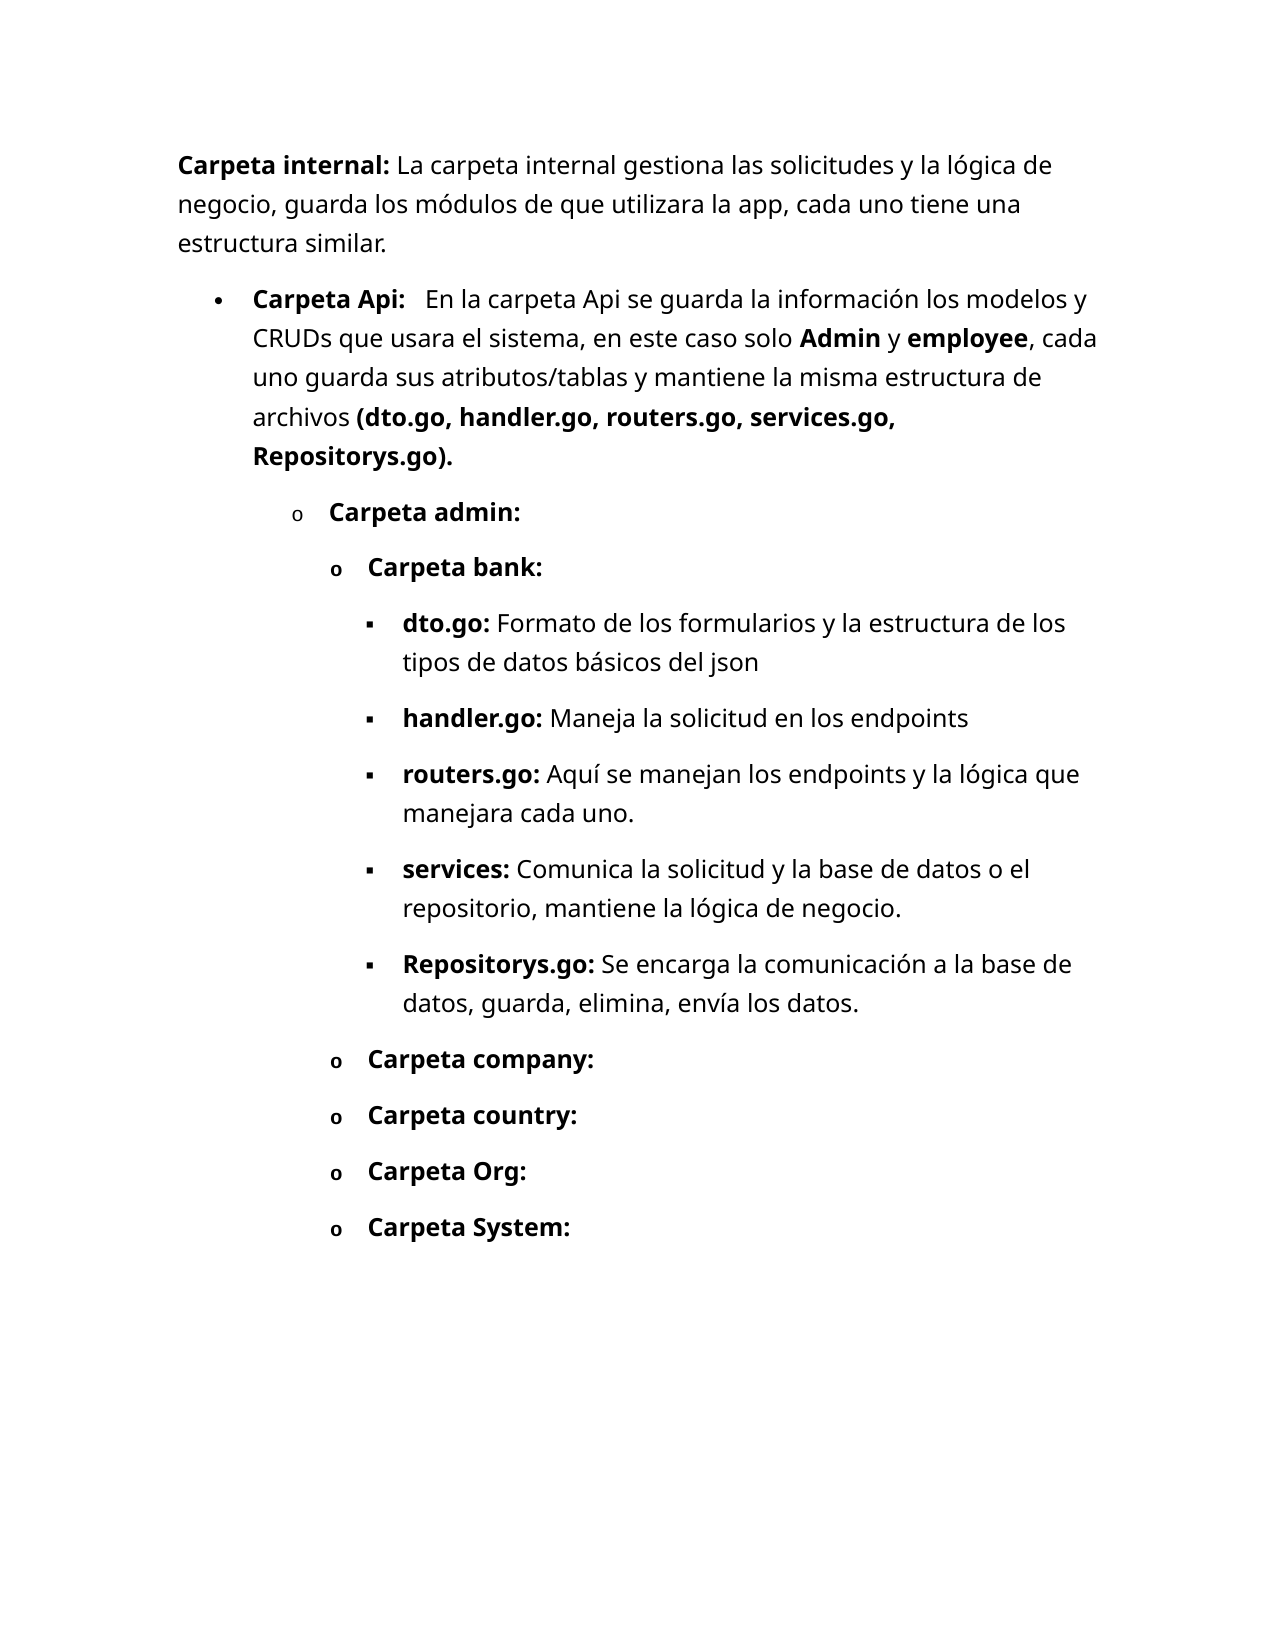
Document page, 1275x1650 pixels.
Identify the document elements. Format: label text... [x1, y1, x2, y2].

list dto.go: Formato de los formularios y la estructura de los tipos de datos básicos del json [365, 606, 1098, 679]
list Carpeta System: [330, 1209, 1098, 1243]
list Carpeta Api: En la carpeta Api se guarda la información los modelos y CRUDs que usara el sistema, en este caso solo Admin y employee, cada uno guarda sus atributos/tablas y mantiene la misma estructura de archivos (dto.go, handler.go, routers.go, services.go, Repositorys.go). [215, 282, 1098, 472]
list Carpeta Org: [330, 1153, 1098, 1187]
list services: Comunica la solicitud y la base de datos o el repositorio, mantiene la lógica de negocio. [365, 852, 1098, 925]
list Carpeta company: [330, 1042, 1098, 1076]
list Repositorys.go: Se encarga la comunicación a la base de datos, guarda, elimina, envía los datos. [365, 947, 1098, 1020]
list Carpeta admin: [291, 494, 1098, 528]
list handler.go: Maneja la solicitud en los endpoints [365, 701, 1098, 735]
list routers.go: Aquí se manejan los endpoints y la lógica que manejara cada uno. [365, 757, 1098, 830]
list Carpeta country: [330, 1098, 1098, 1132]
text Carpeta internal: La carpeta internal gestiona las solicitudes y la lógica de negocio, guarda los módulos de que utilizara la app, cada uno tiene una estructura similar. [177, 148, 1098, 260]
list Carpeta bank: [330, 550, 1098, 584]
